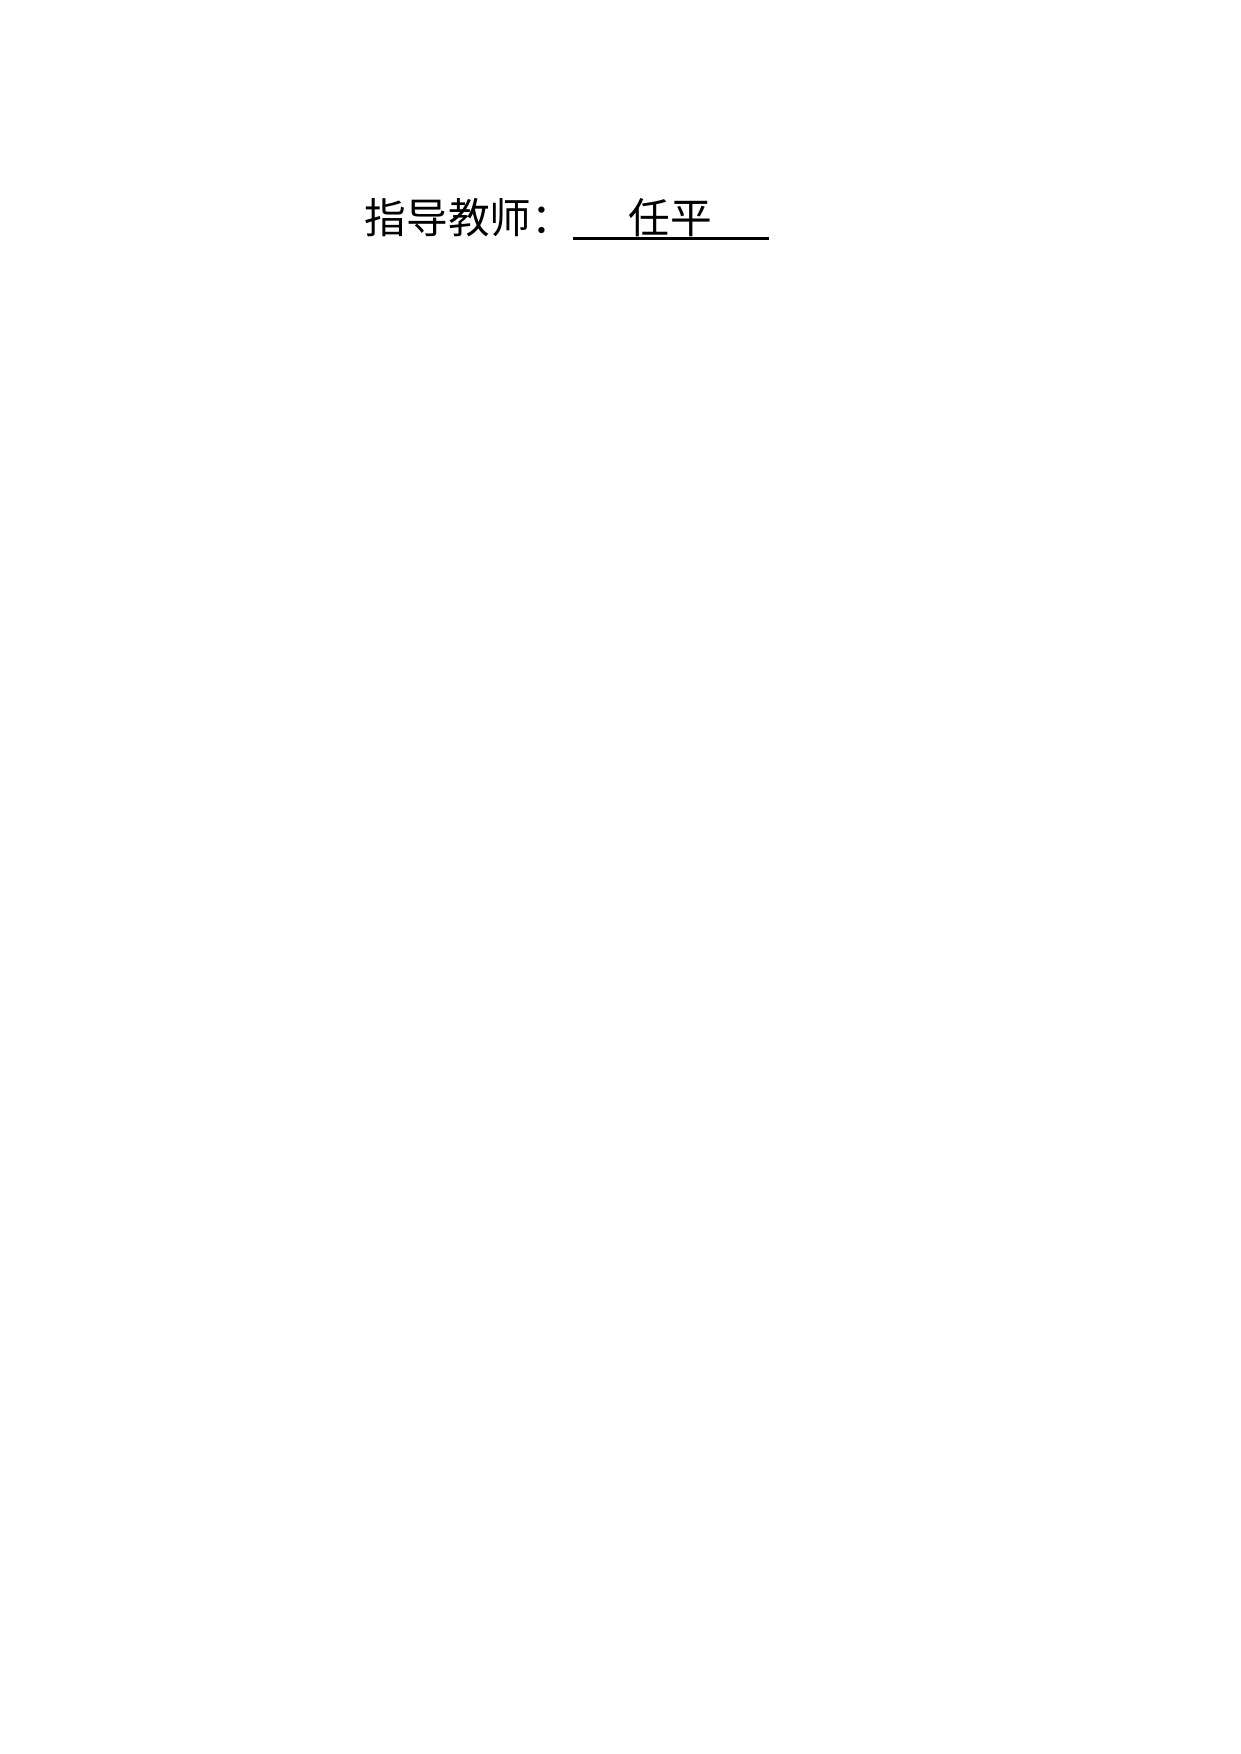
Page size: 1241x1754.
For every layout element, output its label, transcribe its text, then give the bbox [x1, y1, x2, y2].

text 指导教师： 任平 [320, 162, 1053, 245]
